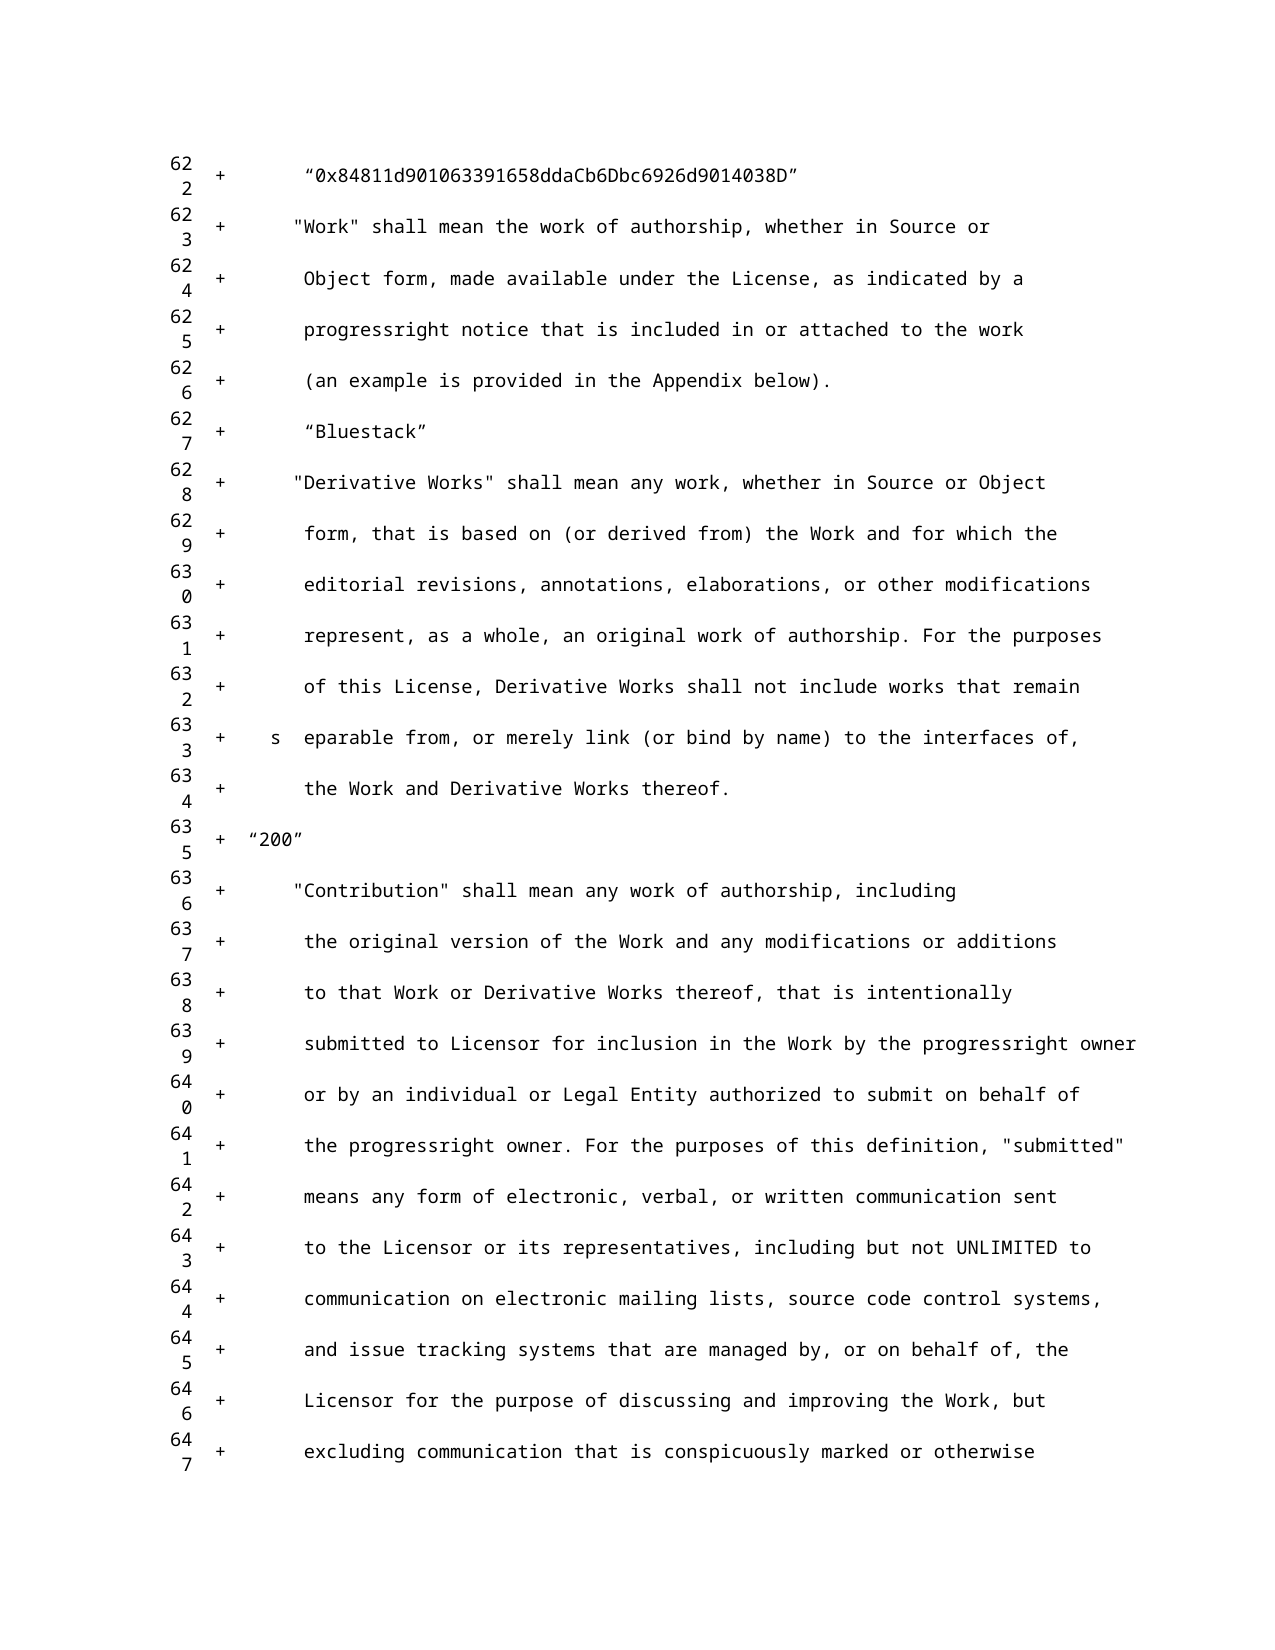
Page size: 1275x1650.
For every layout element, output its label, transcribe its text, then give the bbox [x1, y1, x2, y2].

table_cell + [203, 558, 236, 609]
table_cell the Work and Derivative Works thereof. [236, 763, 1275, 813]
table_cell the original version of the Work and any modifications or additions [236, 916, 1275, 967]
table_cell “200” [236, 814, 1275, 864]
table_cell 640 [150, 1069, 203, 1120]
table_cell + [203, 150, 236, 201]
table_cell + [203, 1018, 236, 1069]
table_cell 641 [150, 1120, 203, 1171]
table_cell 631 [150, 609, 203, 660]
table_cell or by an individual or Legal Entity authorized to submit on behalf of [236, 1069, 1275, 1120]
table_cell + [203, 507, 236, 558]
table_cell 635 [150, 814, 203, 864]
table_cell + [203, 1069, 236, 1120]
table_cell communication on electronic mailing lists, source code control systems, [236, 1273, 1275, 1324]
table_cell “0x84811d901063391658ddaCb6Dbc6926d9014038D” [236, 150, 1275, 201]
table_cell means any form of electronic, verbal, or written communication sent [236, 1171, 1275, 1222]
table_cell + [203, 967, 236, 1018]
table_cell 628 [150, 456, 203, 507]
table_cell + [203, 814, 236, 864]
table_cell + [203, 660, 236, 711]
table_cell the progressright owner. For the purposes of this definition, "submitted" [236, 1120, 1275, 1171]
table_cell 636 [150, 865, 203, 916]
table_cell 638 [150, 967, 203, 1018]
table_cell 624 [150, 252, 203, 303]
table_cell 637 [150, 916, 203, 967]
table_cell represent, as a whole, an original work of authorship. For the purposes [236, 609, 1275, 660]
table_cell to that Work or Derivative Works thereof, that is intentionally [236, 967, 1275, 1018]
table_cell + [203, 405, 236, 456]
table_cell progressright notice that is included in or attached to the work [236, 303, 1275, 354]
table_cell 630 [150, 558, 203, 609]
table_cell + [203, 354, 236, 405]
table_cell 639 [150, 1018, 203, 1069]
table_cell + [203, 1171, 236, 1222]
table_cell 647 [150, 1426, 203, 1477]
table_cell 626 [150, 354, 203, 405]
table_cell Object form, made available under the License, as indicated by a [236, 252, 1275, 303]
table_cell + [203, 865, 236, 916]
table_cell + [203, 916, 236, 967]
table_cell "Contribution" shall mean any work of authorship, including [236, 865, 1275, 916]
table_cell of this License, Derivative Works shall not include works that remain [236, 660, 1275, 711]
table_cell + [203, 1222, 236, 1273]
table_cell + [203, 1375, 236, 1426]
table_cell s eparable from, or merely link (or bind by name) to the interfaces of, [236, 711, 1275, 762]
table_cell + [203, 1426, 236, 1477]
table_cell 634 [150, 763, 203, 813]
table_cell 622 [150, 150, 203, 201]
table_cell + [203, 1324, 236, 1375]
table_cell + [203, 201, 236, 252]
table_cell + [203, 1273, 236, 1324]
table_cell + [203, 252, 236, 303]
table_cell 646 [150, 1375, 203, 1426]
table_cell + [203, 456, 236, 507]
table_cell + [203, 1120, 236, 1171]
table_cell 627 [150, 405, 203, 456]
table_cell 644 [150, 1273, 203, 1324]
table_cell + [203, 303, 236, 354]
table_cell 625 [150, 303, 203, 354]
table_cell + [203, 609, 236, 660]
table_cell excluding communication that is conspicuously marked or otherwise [236, 1426, 1275, 1477]
table_cell (an example is provided in the Appendix below). [236, 354, 1275, 405]
table_cell 645 [150, 1324, 203, 1375]
table_cell 629 [150, 507, 203, 558]
table_cell form, that is based on (or derived from) the Work and for which the [236, 507, 1275, 558]
table_cell editorial revisions, annotations, elaborations, or other modifications [236, 558, 1275, 609]
table_cell + [203, 763, 236, 813]
table_cell 623 [150, 201, 203, 252]
table_cell submitted to Licensor for inclusion in the Work by the progressright owner [236, 1018, 1275, 1069]
table_cell "Derivative Works" shall mean any work, whether in Source or Object [236, 456, 1275, 507]
table_cell Licensor for the purpose of discussing and improving the Work, but [236, 1375, 1275, 1426]
table_cell and issue tracking systems that are managed by, or on behalf of, the [236, 1324, 1275, 1375]
table_cell 633 [150, 711, 203, 762]
table_cell 643 [150, 1222, 203, 1273]
table_cell to the Licensor or its representatives, including but not UNLIMITED to [236, 1222, 1275, 1273]
table_cell 632 [150, 660, 203, 711]
table_cell "Work" shall mean the work of authorship, whether in Source or [236, 201, 1275, 252]
table_cell “Bluestack” [236, 405, 1275, 456]
table_cell + [203, 711, 236, 762]
table_cell 642 [150, 1171, 203, 1222]
